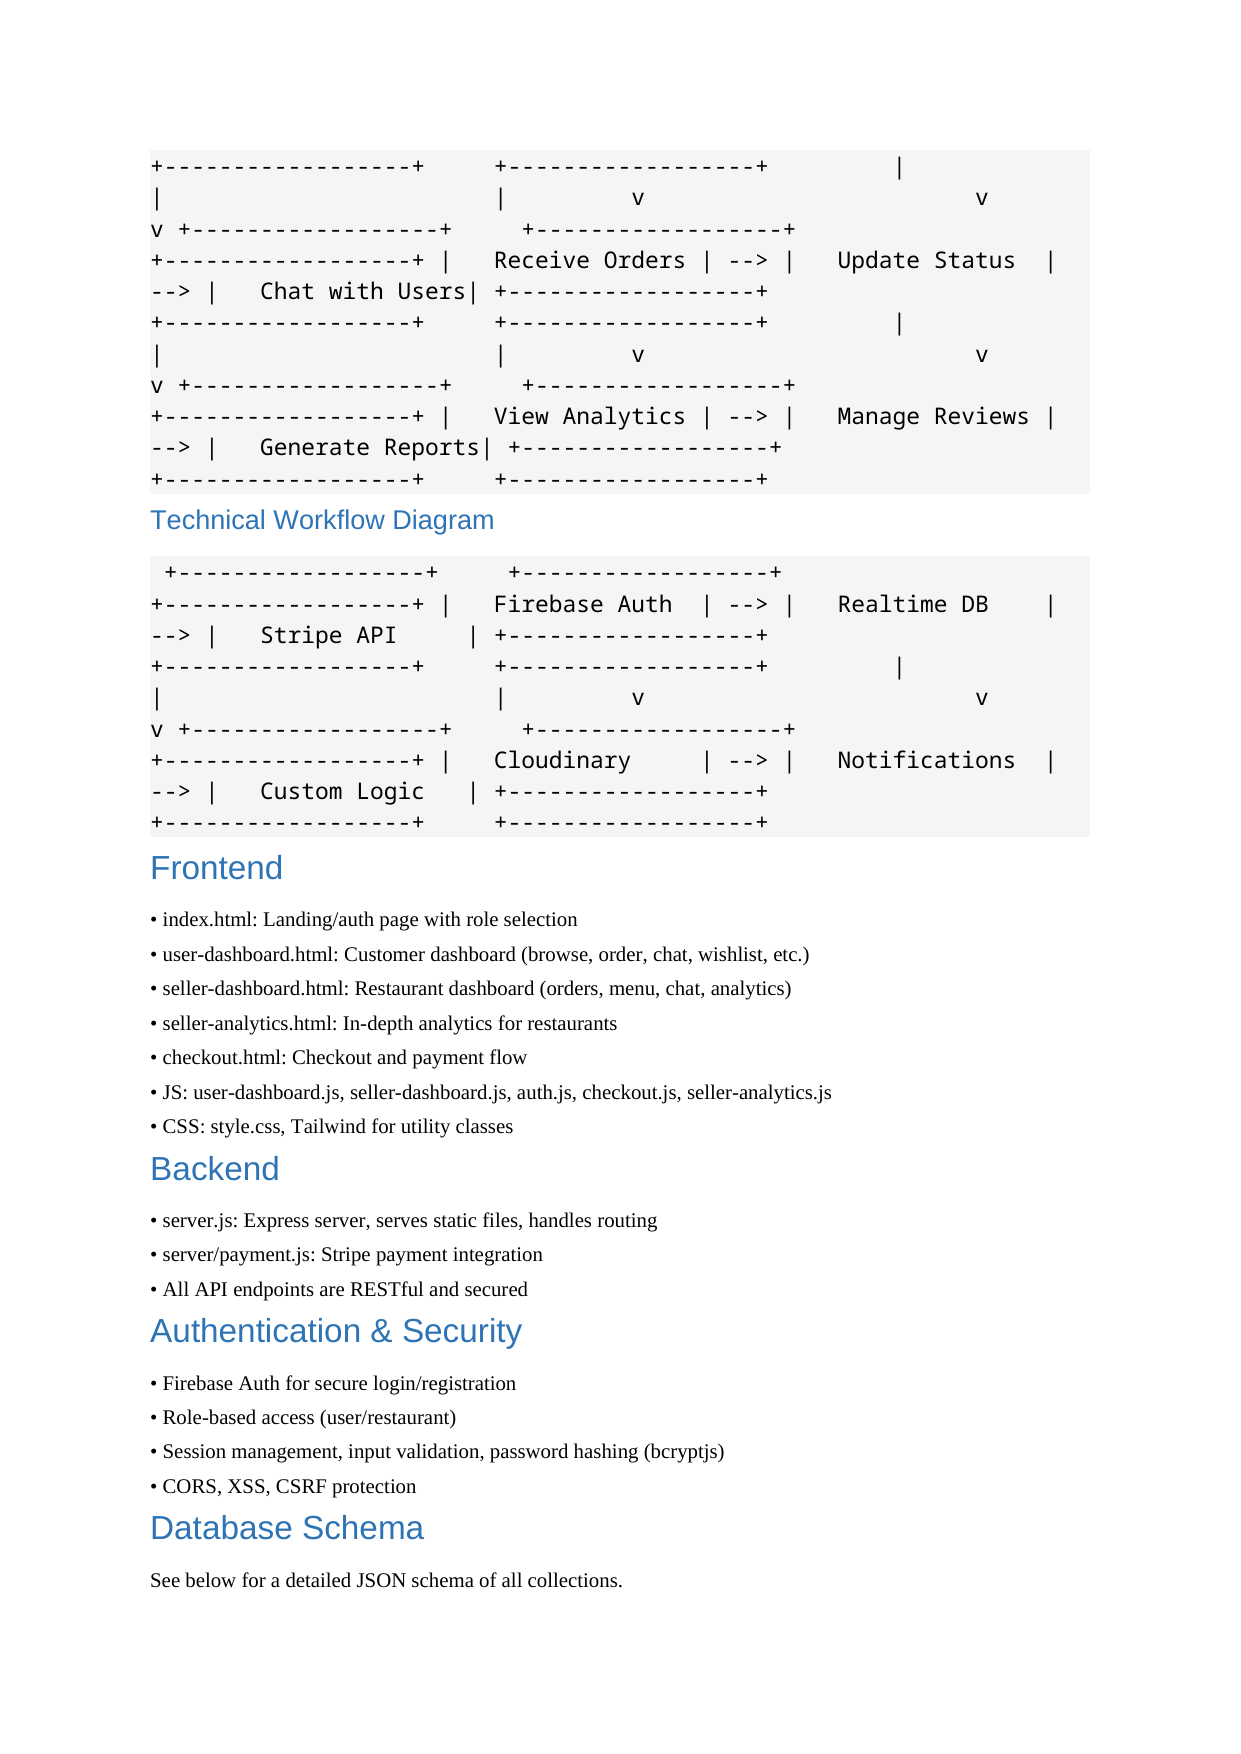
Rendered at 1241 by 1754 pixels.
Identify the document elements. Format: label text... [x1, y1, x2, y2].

text • seller-analytics.html: In-depth analytics for restaurants [150, 1011, 1090, 1035]
text • Firebase Auth for secure login/registration [150, 1371, 1090, 1394]
text • user-dashboard.html: Customer dashboard (browse, order, chat, wishlist, etc.) [150, 942, 1090, 966]
subtitle Frontend [150, 848, 1090, 886]
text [150, 150, 1090, 494]
text • CORS, XSS, CSRF protection [150, 1474, 1090, 1498]
text • Role-based access (user/restaurant) [150, 1405, 1090, 1429]
subtitle Database Schema [150, 1508, 1090, 1547]
text See below for a detailed JSON schema of all collections. [150, 1568, 1090, 1592]
text • Session management, input validation, password hashing (bcryptjs) [150, 1439, 1090, 1463]
text • checkout.html: Checkout and payment flow [150, 1045, 1090, 1069]
text • server/payment.js: Stripe payment integration [150, 1242, 1090, 1266]
text • CSS: style.css, Tailwind for utility classes [150, 1114, 1090, 1138]
text +------------------+ +------------------+ +------------------+ | Firebase Auth | --> | Realtime DB | --> | Stripe API | +------------------+ +------------------+ +------------------+ | | | v v v +------------------+ +------------------+ +------------------+ | Cloudinary | --> | Notifications | --> | Custom Logic | +------------------+ +------------------+ +------------------+ [150, 556, 1090, 837]
text • seller-dashboard.html: Restaurant dashboard (orders, menu, chat, analytics) [150, 976, 1090, 1000]
text • All API endpoints are RESTful and secured [150, 1277, 1090, 1301]
text • server.js: Express server, serves static files, handles routing [150, 1208, 1090, 1232]
subtitle Authentication & Security [150, 1311, 1090, 1350]
text • index.html: Landing/auth page with role selection [150, 907, 1090, 931]
subtitle Technical Workflow Diagram [150, 504, 1090, 535]
subtitle Backend [150, 1148, 1090, 1187]
text • JS: user-dashboard.js, seller-dashboard.js, auth.js, checkout.js, seller-analytics.js [150, 1079, 1090, 1104]
